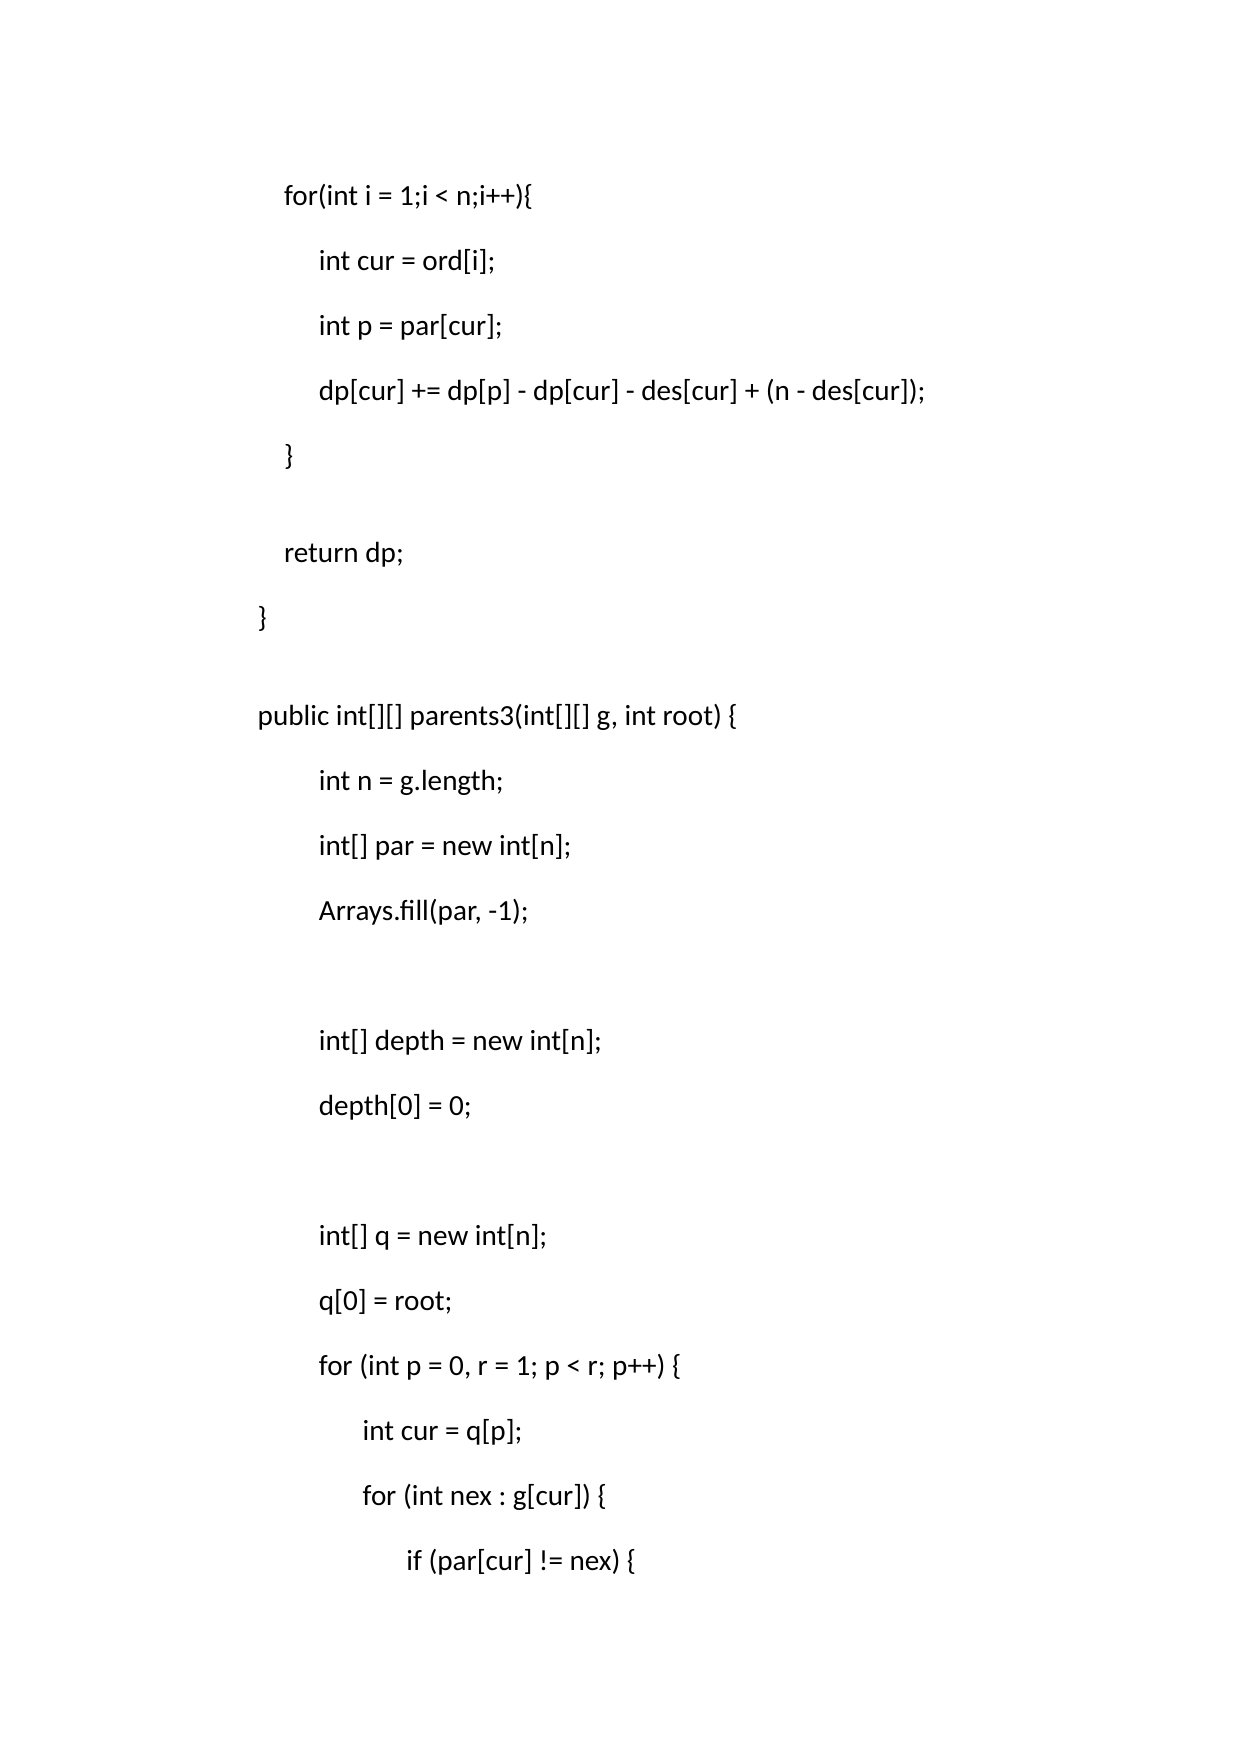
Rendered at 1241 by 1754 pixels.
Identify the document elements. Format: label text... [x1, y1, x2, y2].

text int[] depth = new int[n]; [187, 1007, 1053, 1072]
text int[] q = new int[n]; [187, 1202, 1053, 1267]
text } [187, 584, 1053, 649]
text Arrays.fill(par, -1); [187, 877, 1053, 942]
text for (int p = 0, r = 1; p < r; p++) { [187, 1332, 1053, 1397]
text depth[0] = 0; [187, 1072, 1053, 1137]
text dp[cur] += dp[p] - dp[cur] - des[cur] + (n - des[cur]); [187, 357, 1053, 422]
text for (int nex : g[cur]) { [187, 1462, 1053, 1527]
text int cur = q[p]; [187, 1397, 1053, 1462]
text int[] par = new int[n]; [187, 812, 1053, 877]
text if (par[cur] != nex) { [187, 1527, 1053, 1592]
text for(int i = 1;i < n;i++){ [187, 162, 1053, 227]
text return dp; [187, 519, 1053, 584]
text int n = g.length; [187, 747, 1053, 812]
text } [187, 422, 1053, 487]
text int cur = ord[i]; [187, 227, 1053, 292]
text int p = par[cur]; [187, 292, 1053, 357]
text q[0] = root; [187, 1267, 1053, 1332]
text public int[][] parents3(int[][] g, int root) { [187, 682, 1053, 747]
